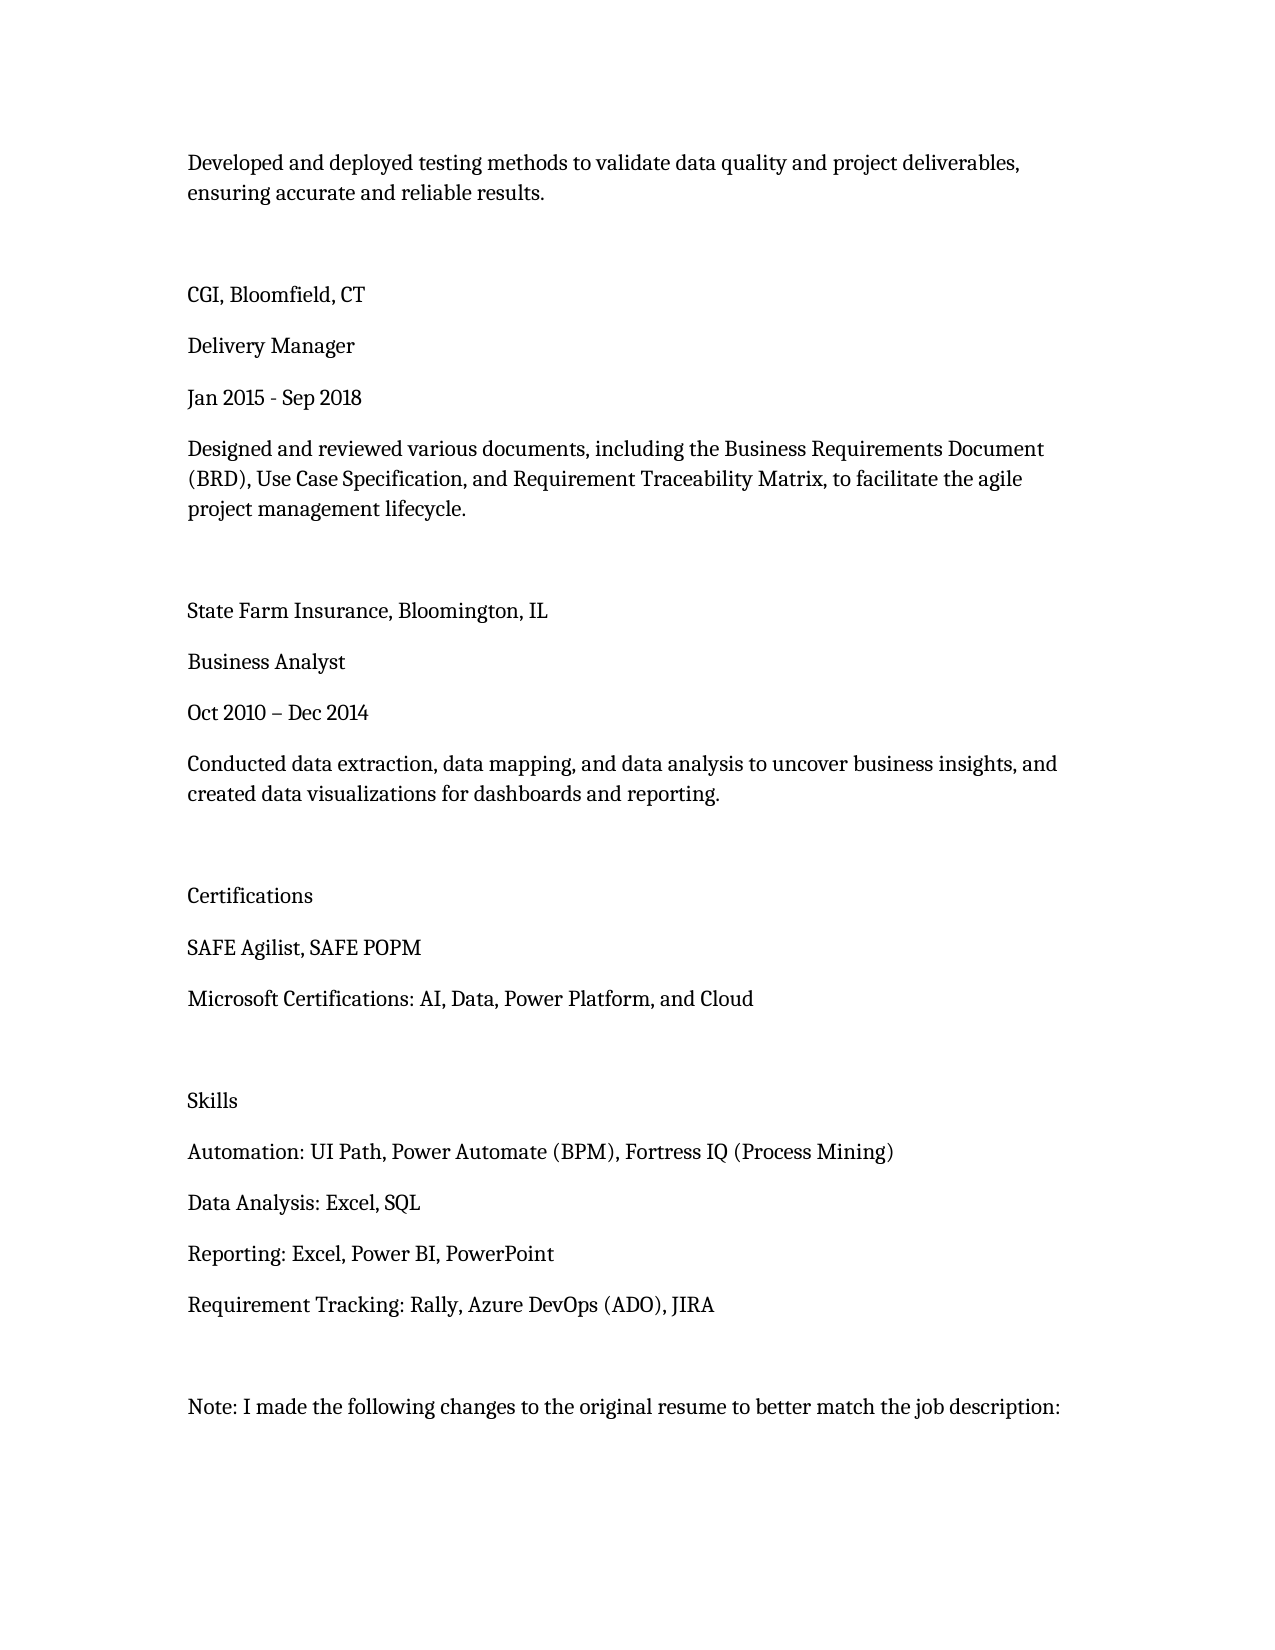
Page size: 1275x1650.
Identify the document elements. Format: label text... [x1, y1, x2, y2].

text Microsoft Certifications: AI, Data, Power Platform, and Cloud [187, 985, 1087, 1012]
text SAFE Agilist, SAFE POPM [187, 934, 1087, 961]
text Certifications [187, 883, 1087, 910]
text Note: I made the following changes to the original resume to better match the job description: [187, 1394, 1087, 1420]
text Conducted data extraction, data mapping, and data analysis to uncover business insights, and created data visualizations for dashboards and reporting. [187, 751, 1087, 808]
text Jan 2015 - Sep 2018 [187, 384, 1087, 411]
text Developed and deployed testing methods to validate data quality and project deliverables, ensuring accurate and reliable results. [187, 150, 1087, 207]
text Automation: UI Path, Power Automate (BPM), Fortress IQ (Process Mining) [187, 1138, 1087, 1165]
text Delivery Manager [187, 333, 1087, 360]
text Oct 2010 – Dec 2014 [187, 700, 1087, 726]
text Designed and reviewed various documents, including the Business Requirements Document (BRD), Use Case Specification, and Requirement Traceability Matrix, to facilitate the agile project management lifecycle. [187, 435, 1087, 522]
text Data Analysis: Excel, SQL [187, 1189, 1087, 1216]
text State Farm Insurance, Bloomington, IL [187, 598, 1087, 624]
text CGI, Bloomfield, CT [187, 282, 1087, 309]
text Requirement Tracking: Rally, Azure DevOps (ADO), JIRA [187, 1292, 1087, 1318]
text Business Analyst [187, 649, 1087, 675]
text Skills [187, 1087, 1087, 1114]
text Reporting: Excel, Power BI, PowerPoint [187, 1241, 1087, 1267]
